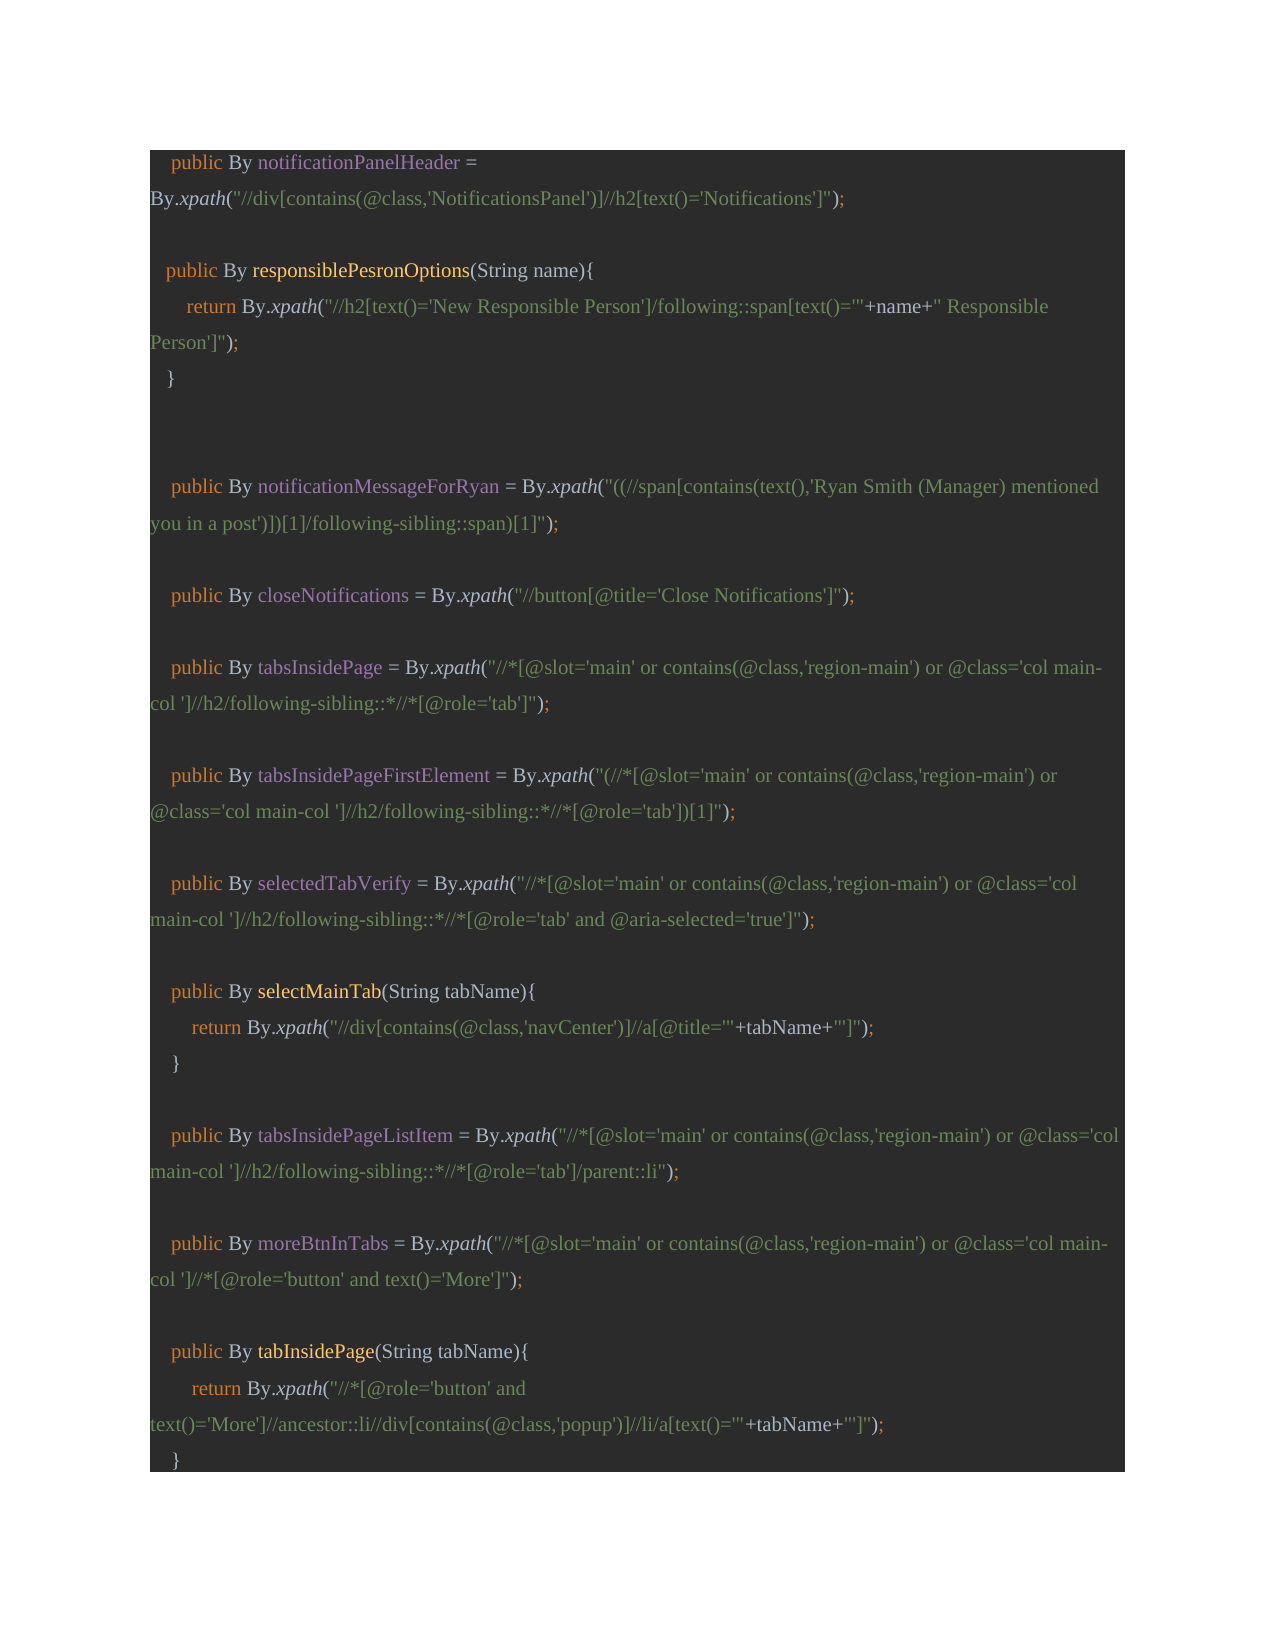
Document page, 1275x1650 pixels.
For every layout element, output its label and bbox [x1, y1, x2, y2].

text [150, 150, 1125, 1472]
